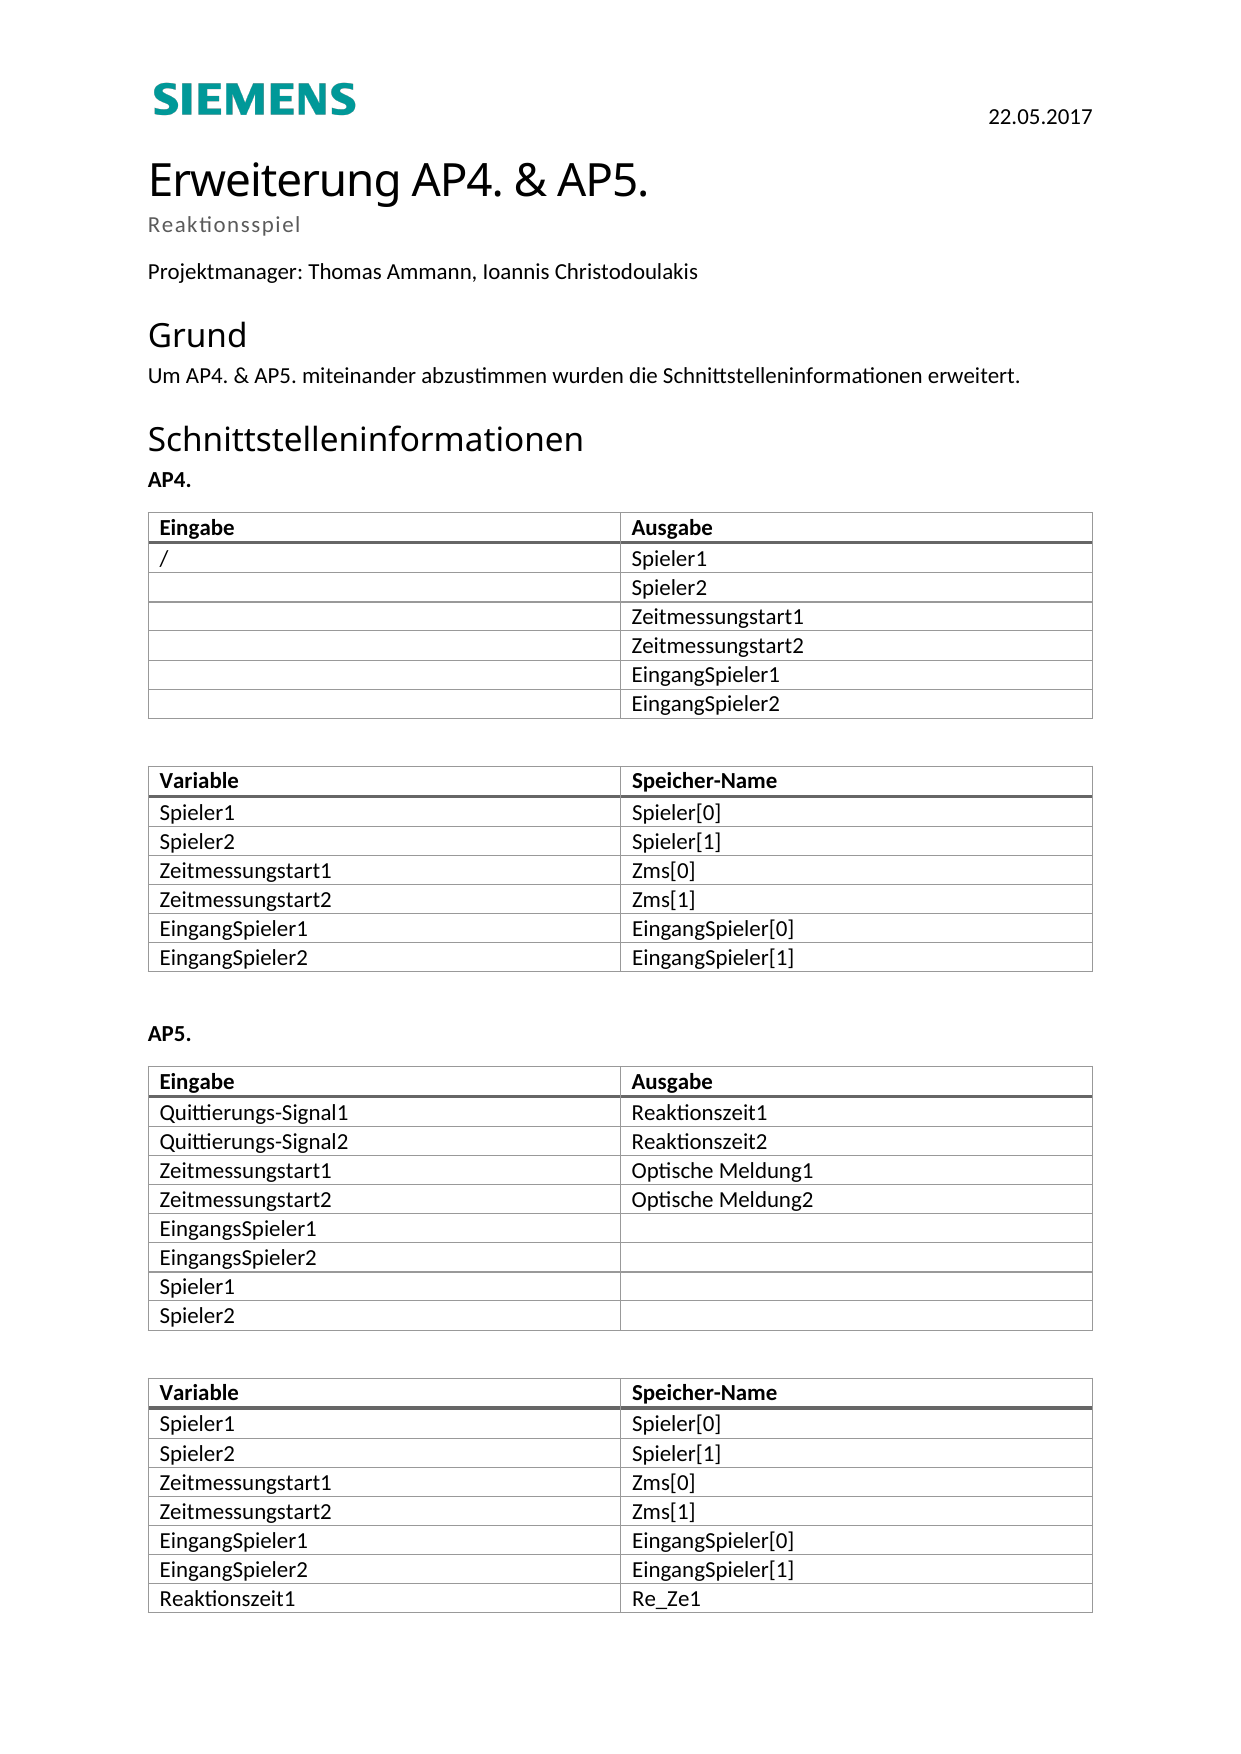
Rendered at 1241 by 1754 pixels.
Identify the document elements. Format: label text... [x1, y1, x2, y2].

table_cell Reaktionszeit1 [149, 1584, 620, 1612]
table_cell [149, 603, 620, 630]
table_cell EingangSpieler[1] [621, 943, 1092, 971]
table_cell Zeitmessungstart2 [149, 1185, 620, 1213]
table_cell Spieler[1] [621, 1439, 1092, 1467]
table_cell Spieler[0] [621, 798, 1092, 826]
table_cell Zeitmessungstart2 [621, 631, 1092, 659]
subtitle Schnittstelleninformationen [148, 416, 1093, 462]
table_cell Zeitmessungstart1 [149, 1468, 620, 1496]
picture [147, 73, 363, 125]
table_header Eingabe [149, 1067, 620, 1095]
table_cell Re_Ze1 [621, 1584, 1092, 1612]
table_cell EingangSpieler2 [621, 690, 1092, 718]
table_cell EingangSpieler1 [149, 1526, 620, 1554]
table_cell EingangsSpieler1 [149, 1214, 620, 1242]
table_cell [149, 661, 620, 688]
table_cell Reaktionszeit2 [621, 1127, 1092, 1155]
table_cell Spieler[0] [621, 1410, 1092, 1438]
table_cell EingangsSpieler2 [149, 1243, 620, 1271]
table_cell / [149, 544, 620, 572]
table_cell Zeitmessungstart2 [149, 885, 620, 913]
table_cell Quittierungs-Signal1 [149, 1098, 620, 1126]
table_cell Spieler1 [149, 1273, 620, 1300]
text AP4. [148, 465, 1093, 493]
table_cell EingangSpieler[1] [621, 1555, 1092, 1583]
text Um AP4. & AP5. miteinander abzustimmen wurden die Schnittstelleninformationen erweitert. [148, 361, 1093, 389]
table_cell [149, 690, 620, 718]
table_cell Zms[1] [621, 1497, 1092, 1525]
table_cell Zms[0] [621, 1468, 1092, 1496]
table_cell [621, 1301, 1092, 1329]
table_header Ausgabe [621, 513, 1092, 541]
table_cell [149, 573, 620, 601]
table_cell Spieler2 [149, 827, 620, 855]
table_cell EingangSpieler[0] [621, 1526, 1092, 1554]
table_cell Spieler1 [621, 544, 1092, 572]
table_header Variable [149, 1379, 620, 1406]
table_header Ausgabe [621, 1067, 1092, 1095]
table_cell Zms[1] [621, 885, 1092, 913]
table_cell Spieler2 [149, 1439, 620, 1467]
table_cell Spieler[1] [621, 827, 1092, 855]
table_cell [621, 1273, 1092, 1300]
table_header Speicher-Name [621, 767, 1092, 794]
table_cell [149, 631, 620, 659]
table_header Eingabe [149, 513, 620, 541]
text Projektmanager: Thomas Ammann, Ioannis Christodoulakis [148, 257, 1093, 285]
table_header Variable [149, 767, 620, 794]
table_cell Spieler1 [149, 798, 620, 826]
table_cell EingangSpieler[0] [621, 914, 1092, 942]
table_cell Spieler2 [621, 573, 1092, 601]
subtitle Grund [148, 312, 1093, 357]
table_cell Quittierungs-Signal2 [149, 1127, 620, 1155]
table_cell Spieler1 [149, 1410, 620, 1438]
table_cell [621, 1214, 1092, 1242]
title Erweiterung AP4. & AP5. [148, 148, 1093, 210]
table_cell Zeitmessungstart1 [621, 603, 1092, 630]
table_cell Zms[0] [621, 856, 1092, 884]
table_cell Zeitmessungstart2 [149, 1497, 620, 1525]
table_cell [621, 1243, 1092, 1271]
subtitle Reaktionsspiel [148, 210, 1093, 238]
table_cell Zeitmessungstart1 [149, 856, 620, 884]
table_header Speicher-Name [621, 1379, 1092, 1406]
table_cell Optische Meldung1 [621, 1156, 1092, 1184]
text AP5. [148, 1019, 1093, 1047]
table_cell EingangSpieler1 [621, 661, 1092, 688]
table_cell Optische Meldung2 [621, 1185, 1092, 1213]
table_cell Spieler2 [149, 1301, 620, 1329]
table_cell EingangSpieler1 [149, 914, 620, 942]
table_cell EingangSpieler2 [149, 1555, 620, 1583]
table_cell EingangSpieler2 [149, 943, 620, 971]
table_cell Zeitmessungstart1 [149, 1156, 620, 1184]
table_cell Reaktionszeit1 [621, 1098, 1092, 1126]
